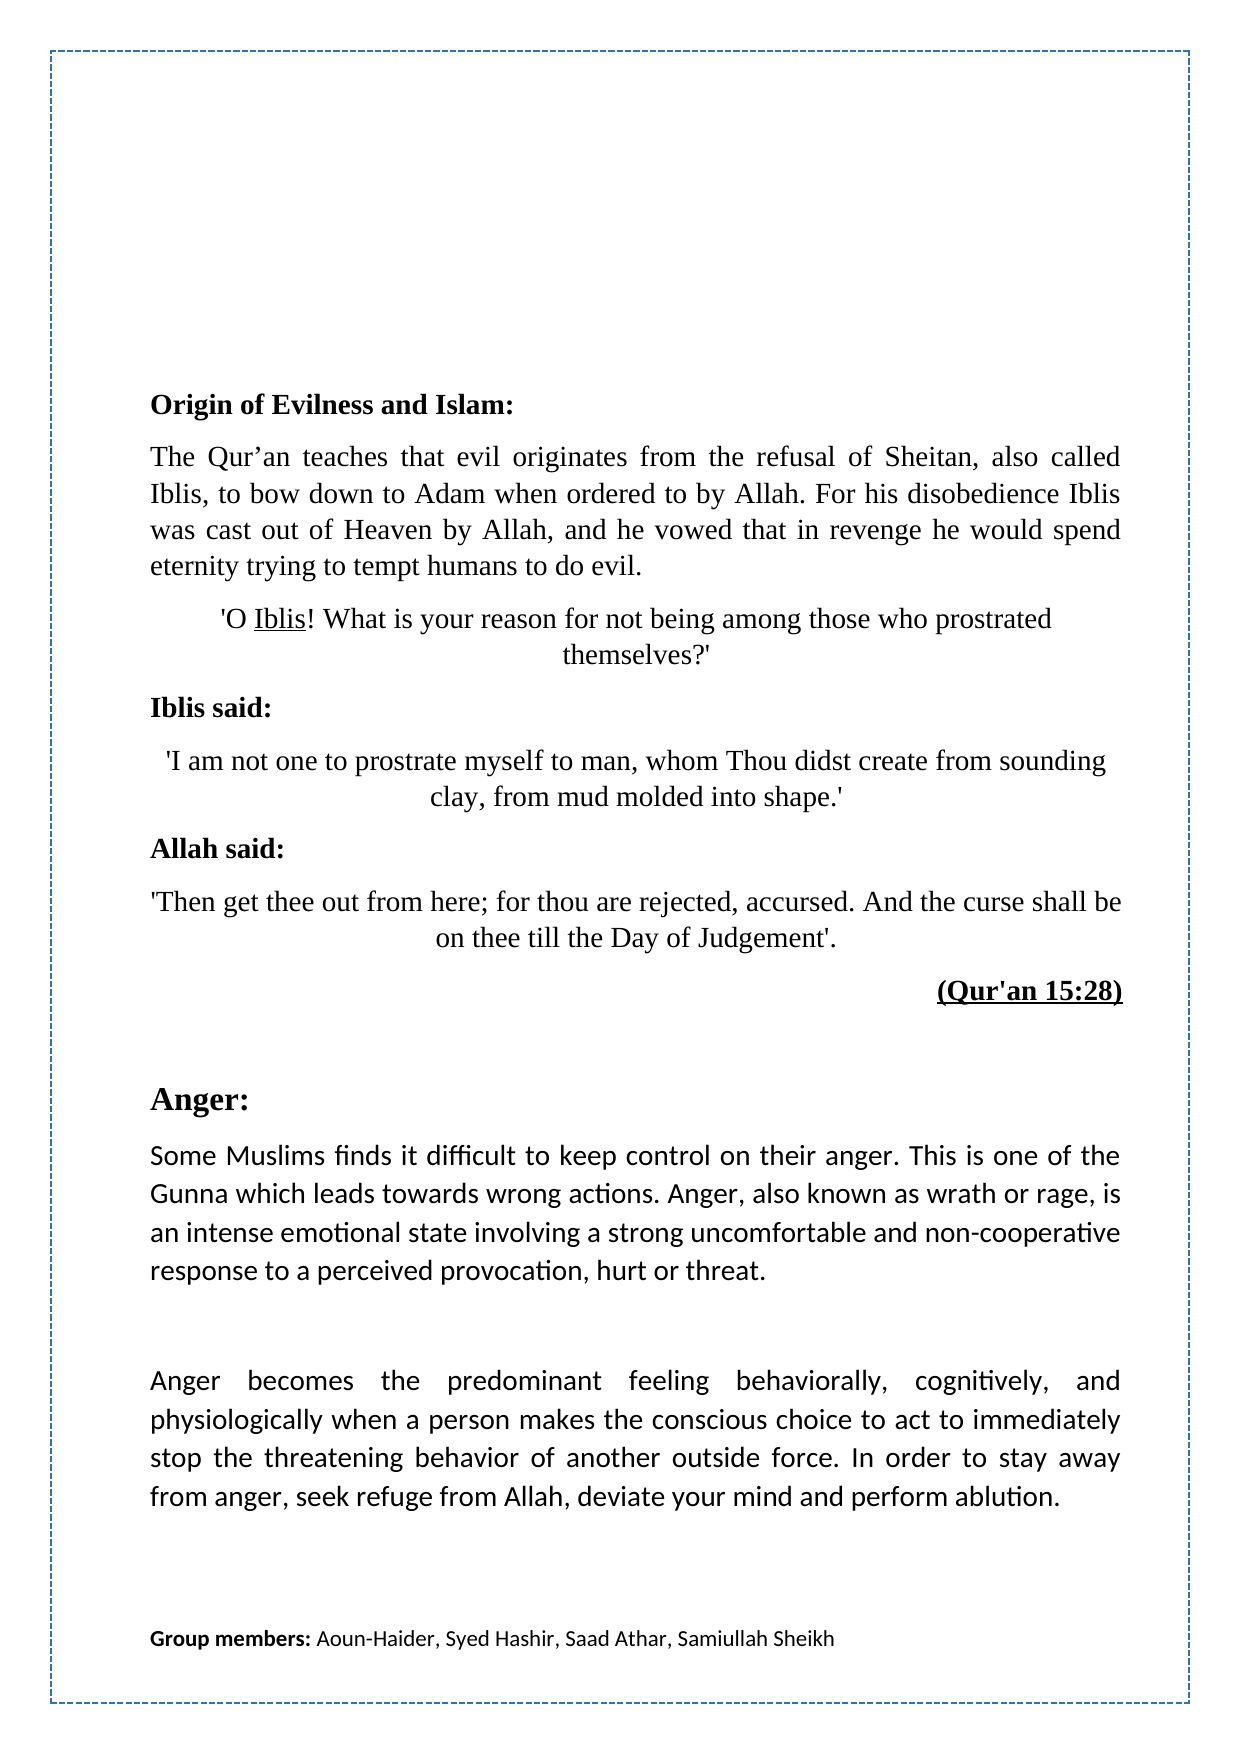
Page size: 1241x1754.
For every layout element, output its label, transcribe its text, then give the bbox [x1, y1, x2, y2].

text The Qur’an teaches that evil originates from the refusal of Sheitan, also called Iblis, to bow down to Adam when ordered to by Allah. For his disobedience Iblis was cast out of Heaven by Allah, and he vowed that in revenge he would spend eternity trying to tempt humans to do evil. [150, 439, 1122, 582]
text Anger becomes the predominant feeling behaviorally, cognitively, and physiologically when a person makes the conscious choice to act to immediately stop the threatening behavior of another outside force. In order to stay away from anger, seek refuge from Allah, deviate your mind and perform ablution. [150, 1362, 1122, 1513]
text Origin of Evilness and Islam: [150, 387, 1122, 420]
text 'Then get thee out from here; for thou are rejected, accursed. And the curse shall be on thee till the Day of Judgement'. [150, 884, 1122, 954]
text Some Muslims finds it difficult to keep control on their anger. This is one of the Gunna which leads towards wrong actions. Anger, also known as wrath or rage, is an intense emotional state involving a strong uncomfortable and non-cooperative response to a perceived provocation, hurt or threat. [150, 1137, 1122, 1288]
text Iblis said: [150, 690, 1122, 723]
text Allah said: [150, 832, 1122, 865]
text 'O Iblis! What is your reason for not being among those who prostrated themselves?' [150, 601, 1122, 671]
text 'I am not one to prostrate myself to man, whom Thou didst create from sounding clay, from mud molded into shape.' [150, 743, 1122, 812]
text Anger: [150, 1079, 1122, 1117]
text (Qur'an 15:28) [150, 973, 1122, 1007]
